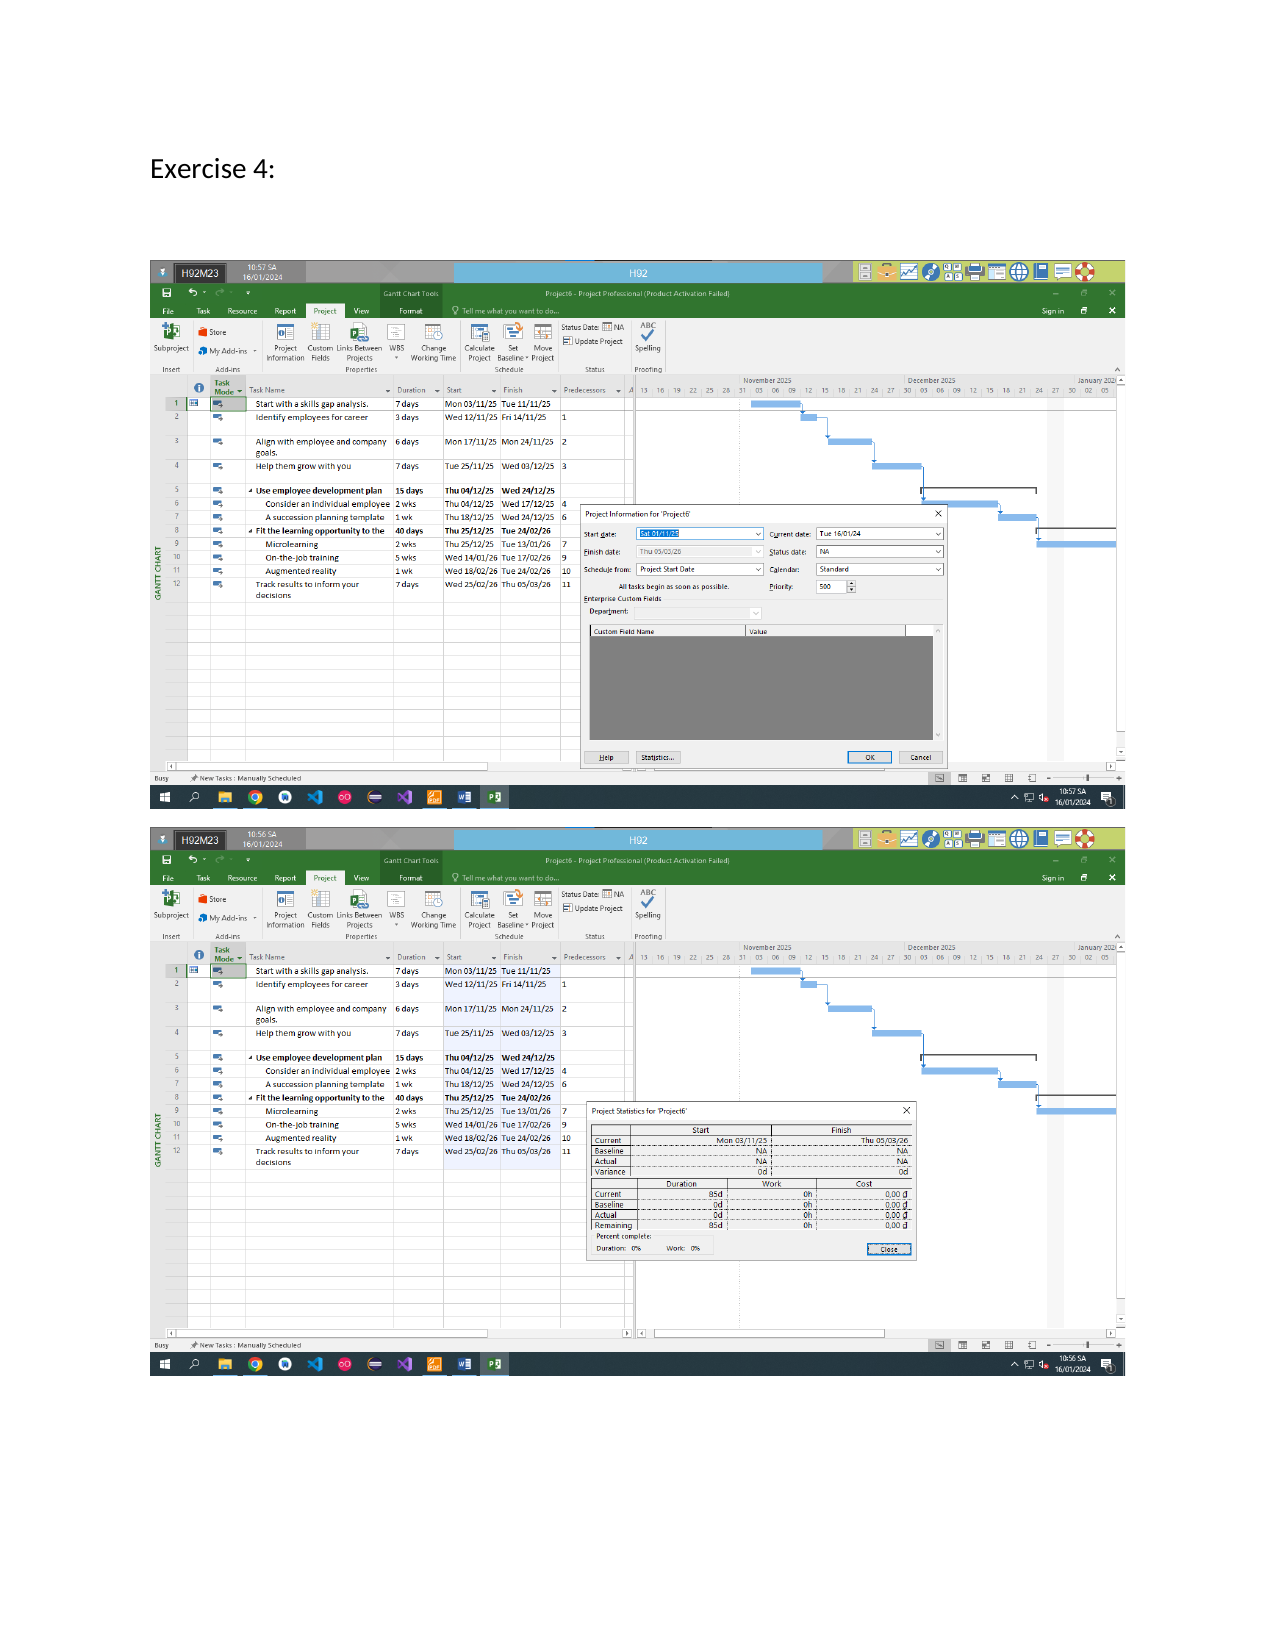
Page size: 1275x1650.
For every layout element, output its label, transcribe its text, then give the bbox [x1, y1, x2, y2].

text Exercise 4: [150, 150, 1125, 186]
picture [150, 827, 1125, 1376]
picture [150, 260, 1125, 809]
